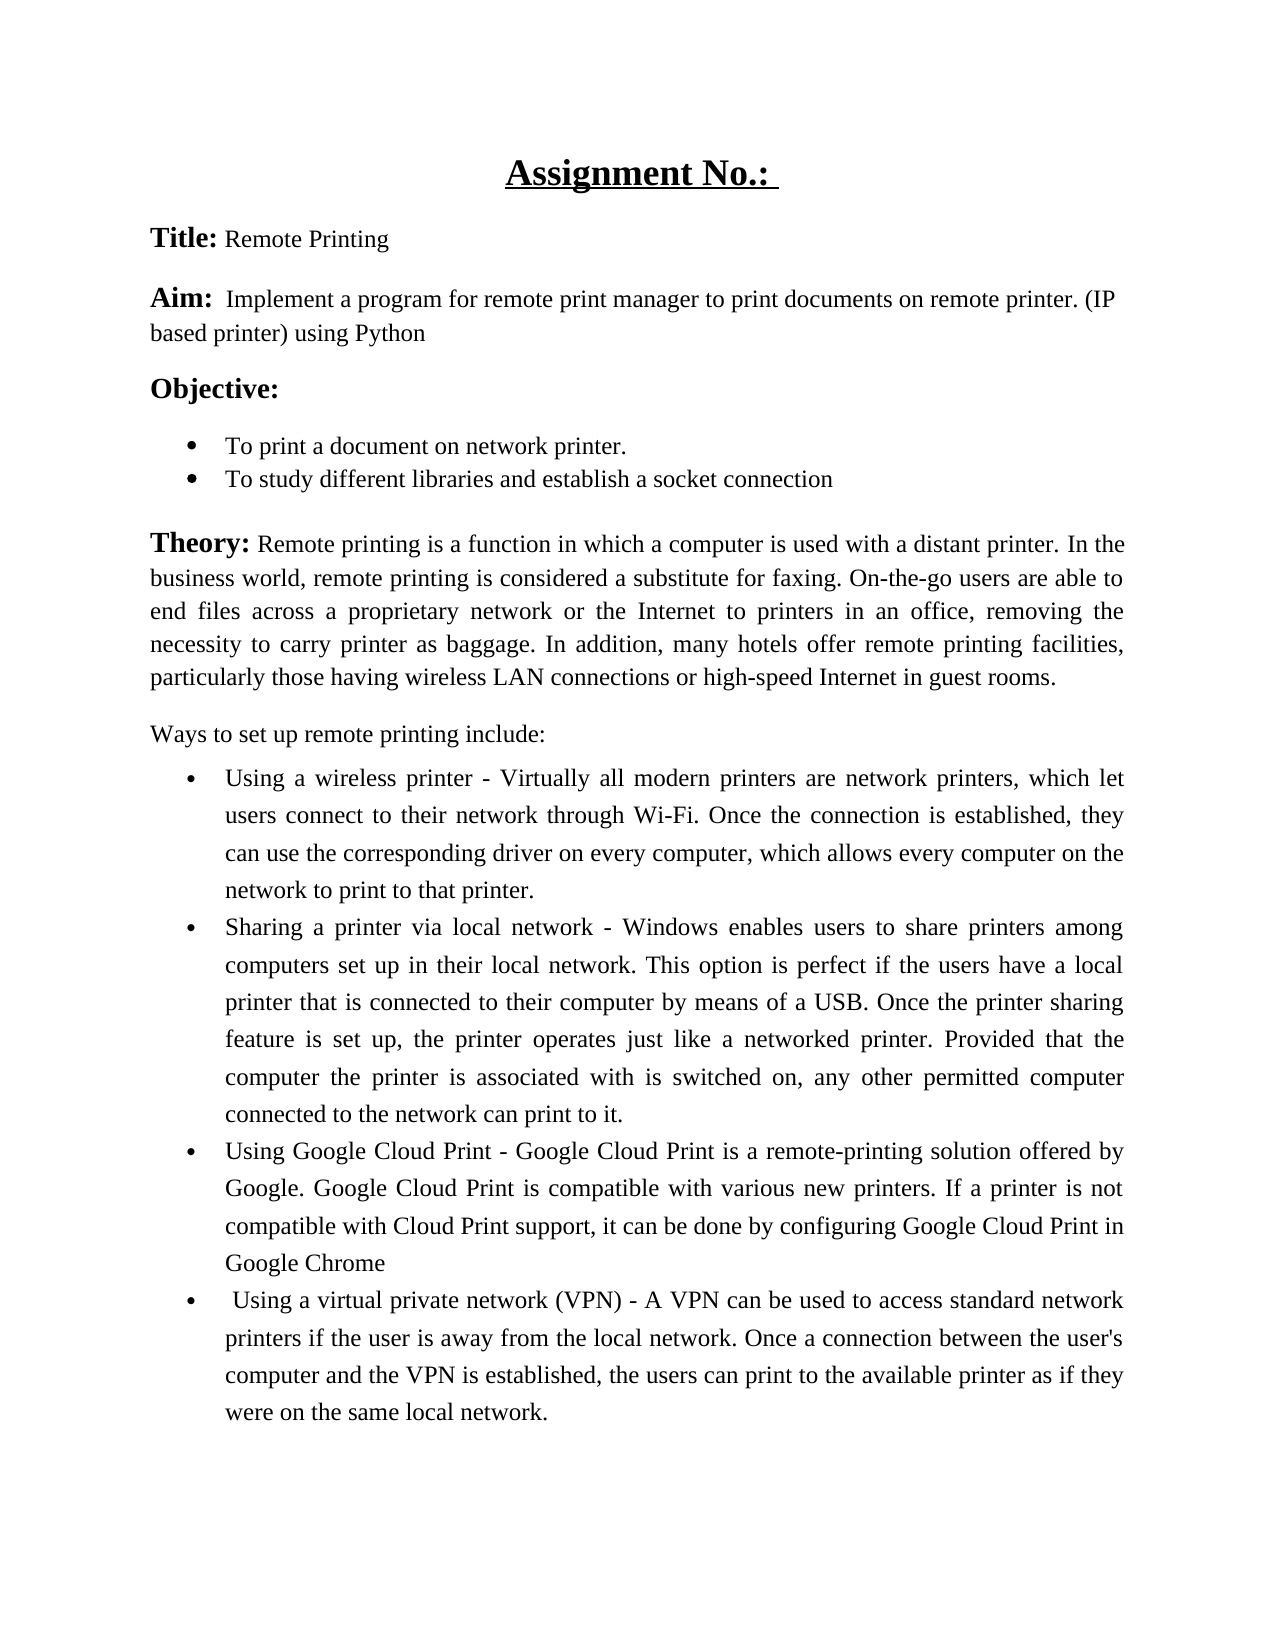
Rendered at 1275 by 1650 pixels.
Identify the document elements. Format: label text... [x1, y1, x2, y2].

text Aim: Implement a program for remote print manager to print documents on remote printer. (IP based printer) using Python [150, 280, 1125, 346]
text Objective: [150, 371, 1125, 405]
list Using Google Cloud Print - Google Cloud Print is a remote-printing solution offered by Google. Google Cloud Print is compatible with various new printers. If a printer is not compatible with Cloud Print support, it can be done by configuring Google Cloud Print in Google Chrome [187, 1136, 1125, 1277]
text Ways to set up remote printing include: [150, 716, 1125, 748]
text Assignment No.: [150, 150, 1125, 193]
text Theory: Remote printing is a function in which a computer is used with a distant printer. In the business world, remote printing is considered a substitute for faxing. On-the-go users are able to end files across a proprietary network or the Internet to printers in an office, removing the necessity to carry printer as baggage. In addition, many hotels offer remote printing facilities, particularly those having wireless LAN connections or high-speed Internet in guest rooms. [150, 526, 1125, 691]
list Using a virtual private network (VPN) - A VPN can be used to access standard network printers if the user is away from the local network. Once a connection between the user's computer and the VPN is established, the users can print to the available printer as if they were on the same local network. [187, 1285, 1125, 1426]
list Sharing a printer via local network - Windows enables users to share printers among computers set up in their local network. This option is perfect if the users have a local printer that is connected to their computer by means of a USB. Once the printer sharing feature is set up, the printer operates just like a networked printer. Provided that the computer the printer is associated with is switched on, any other permitted computer connected to the network can print to it. [187, 912, 1125, 1128]
list To study different libraries and establish a socket connection [187, 464, 1125, 493]
list To print a document on network printer. [187, 431, 1125, 459]
text Title: Remote Printing [150, 220, 1125, 254]
list Using a wireless printer - Virtually all modern printers are network printers, which let users connect to their network through Wi-Fi. Once the connection is established, they can use the corresponding driver on every computer, which allows every computer on the network to print to that printer. [187, 763, 1125, 904]
